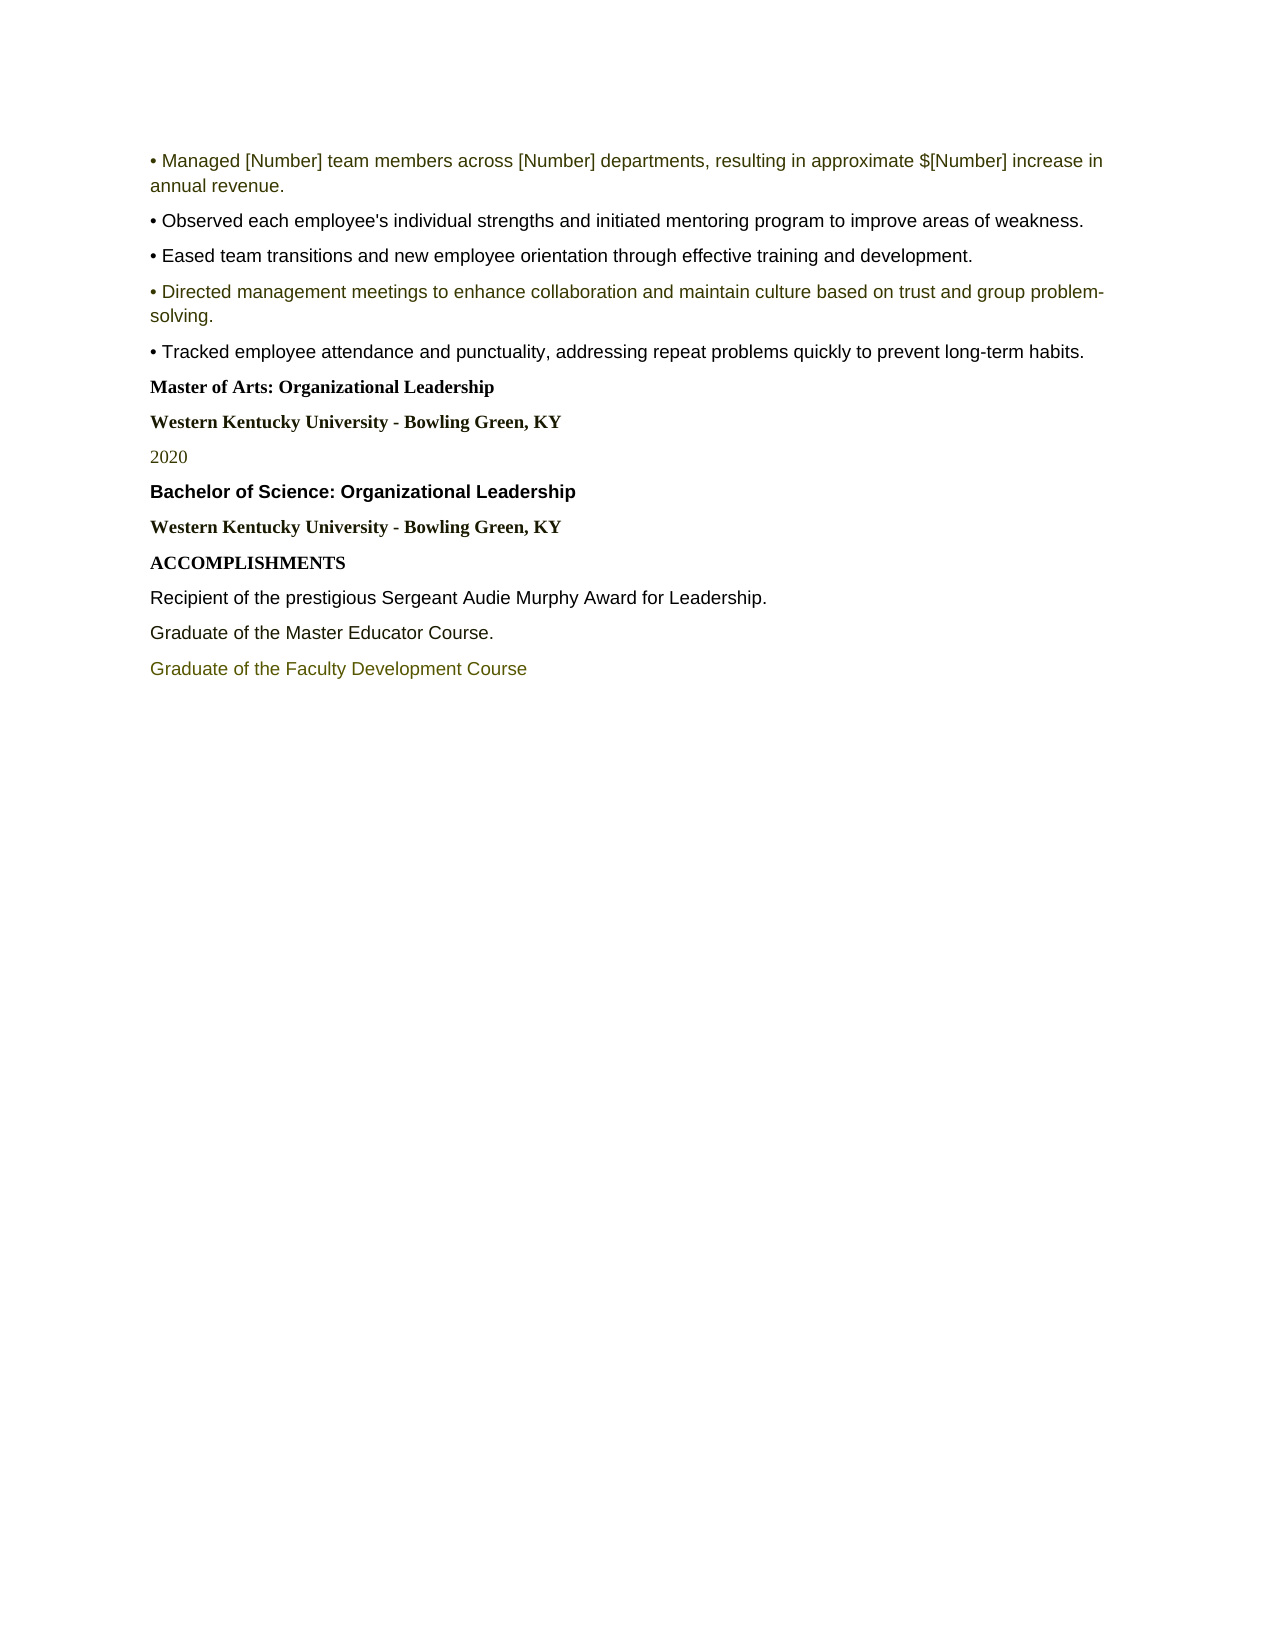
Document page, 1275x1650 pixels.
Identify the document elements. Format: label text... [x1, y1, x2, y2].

text Master of Arts: Organizational Leadership [150, 376, 1125, 397]
text Western Kentucky University - Bowling Green, KY [150, 411, 1125, 432]
text • Tracked employee attendance and punctuality, addressing repeat problems quickly to prevent long-term habits. [150, 340, 1125, 362]
text Graduate of the Master Educator Course. [150, 622, 1125, 644]
text Bachelor of Science: Organizational Leadership [150, 481, 1125, 503]
text • Eased team transitions and new employee orientation through effective training and development. [150, 245, 1125, 267]
text • Directed management meetings to enhance collaboration and maintain culture based on trust and group problem- solving. [150, 280, 1125, 327]
text Western Kentucky University - Bowling Green, KY [150, 516, 1125, 538]
text • Managed [Number] team members across [Number] departments, resulting in approximate $[Number] increase in annual revenue. [150, 150, 1125, 196]
text • Observed each employee's individual strengths and initiated mentoring program to improve areas of weakness. [150, 210, 1125, 232]
text ACCOMPLISHMENTS [150, 552, 1125, 573]
text Graduate of the Faculty Development Course [150, 657, 1125, 679]
text Recipient of the prestigious Sergeant Audie Murphy Award for Leadership. [150, 587, 1125, 608]
text 2020 [150, 446, 1125, 468]
